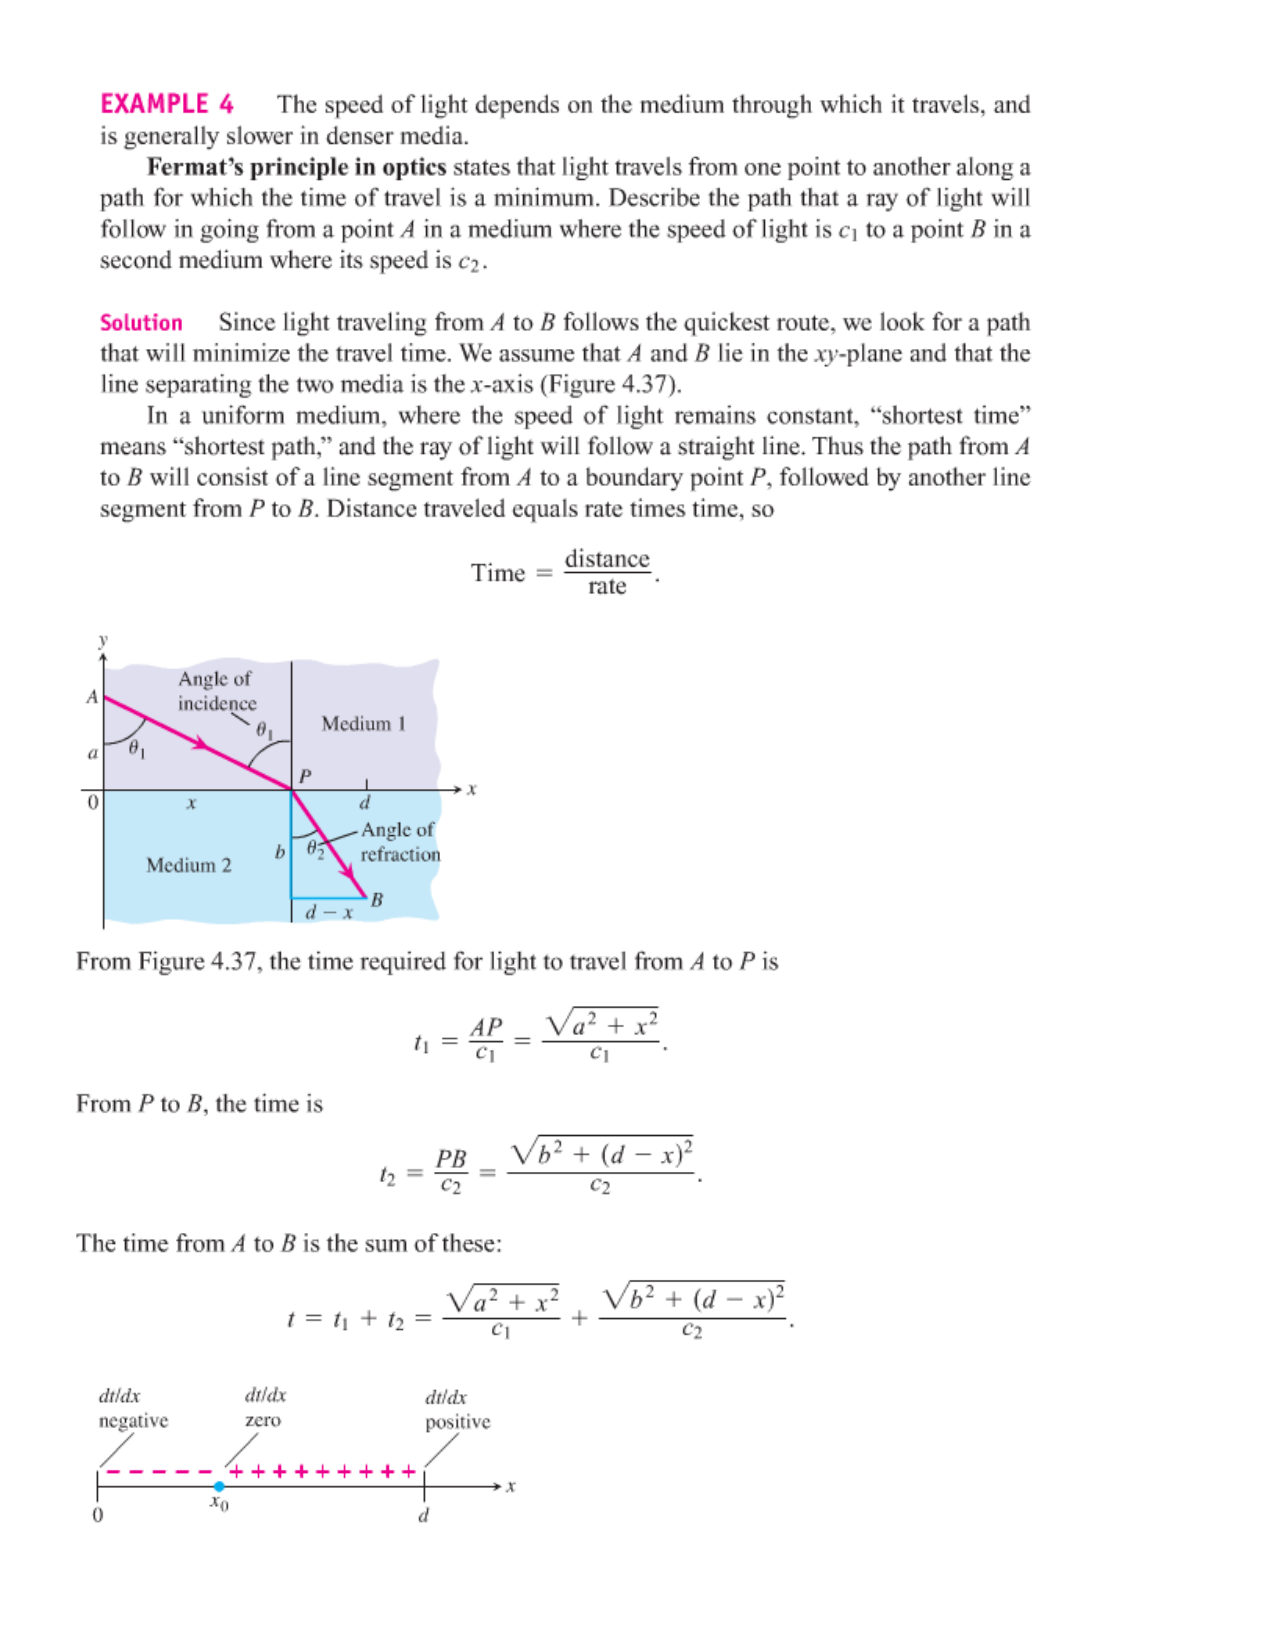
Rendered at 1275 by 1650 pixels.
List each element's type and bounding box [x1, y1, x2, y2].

picture [75, 612, 489, 937]
picture [75, 941, 824, 1365]
picture [75, 1368, 524, 1543]
picture [85, 75, 1044, 608]
